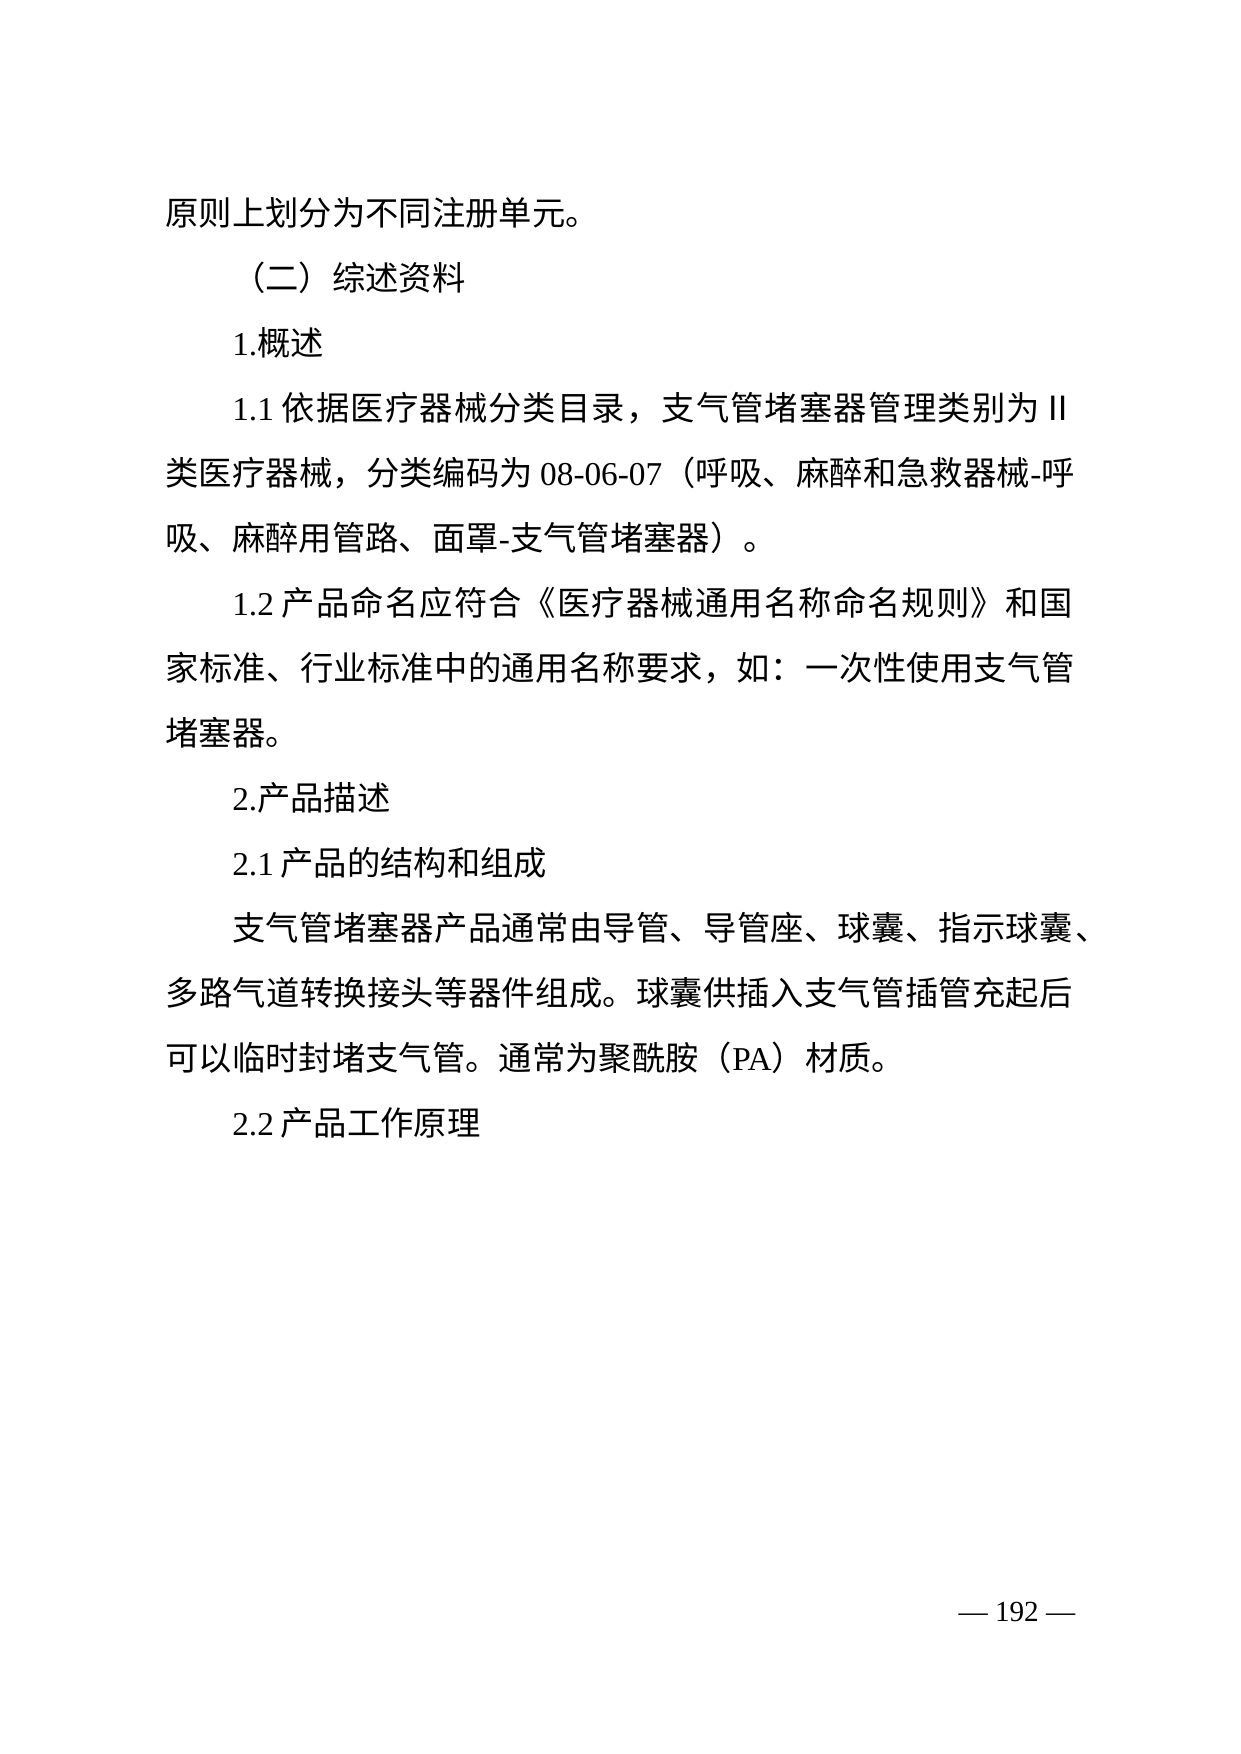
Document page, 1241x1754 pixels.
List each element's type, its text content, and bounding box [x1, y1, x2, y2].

text 2.产品描述 [165, 763, 1075, 828]
text 2.1产品的结构和组成 [165, 828, 1075, 893]
text 1.2产品命名应符合《医疗器械通用名称命名规则》和国家标准、行业标准中的通用名称要求，如：一次性使用支气管堵塞器。 [165, 568, 1075, 763]
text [165, 178, 1075, 243]
text 1.1依据医疗器械分类目录，支气管堵塞器管理类别为Ⅱ类医疗器械，分类编码为08-06-07（呼吸、麻醉和急救器械-呼吸、麻醉用管路、面罩-支气管堵塞器）。 [165, 373, 1075, 568]
text 支气管堵塞器产品通常由导管、导管座、球囊、指示球囊、多路气道转换接头等器件组成。球囊供插入支气管插管充起后可以临时封堵支气管。通常为聚酰胺（PA）材质。 [165, 893, 1075, 1088]
text （二）综述资料 [165, 243, 1082, 308]
text 1.概述 [165, 308, 1075, 373]
text 2.2产品工作原理 [165, 1088, 1075, 1153]
